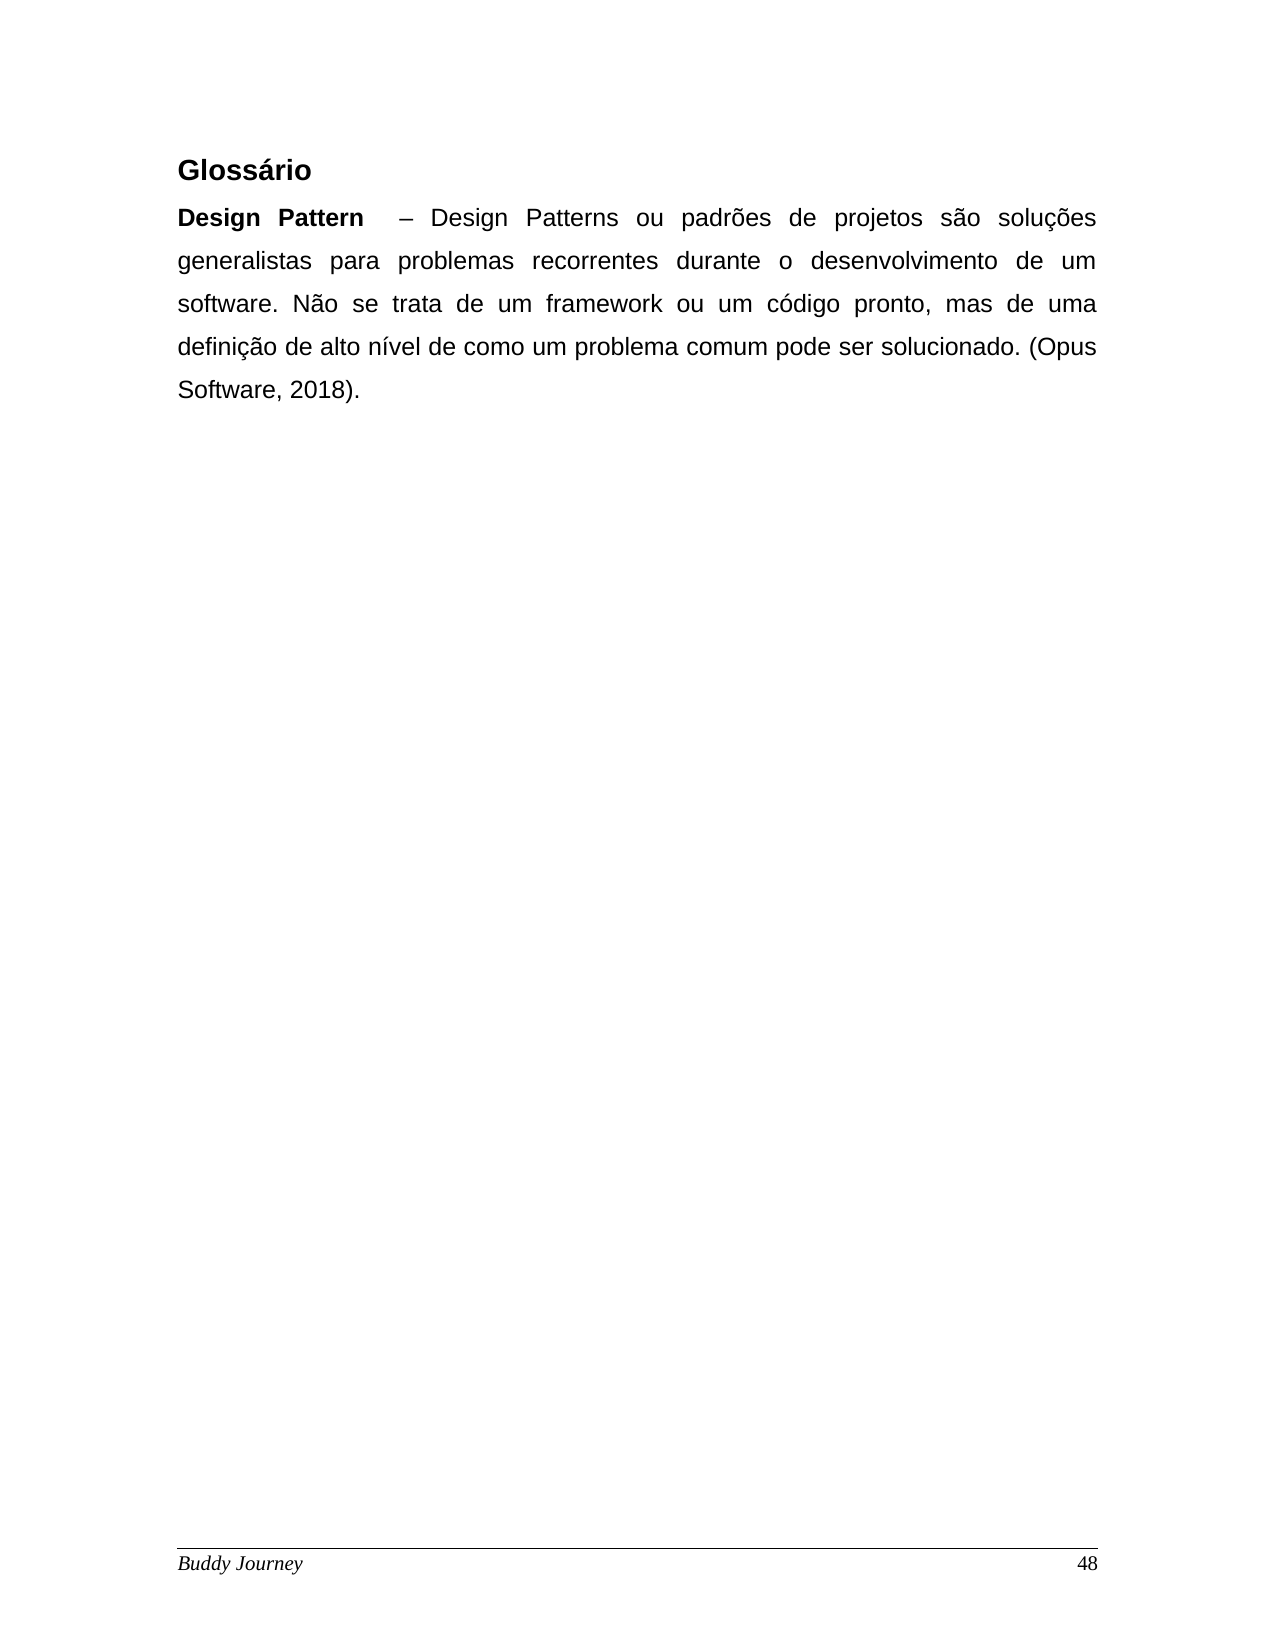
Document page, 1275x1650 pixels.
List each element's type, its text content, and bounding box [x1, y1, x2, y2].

title Glossário [177, 153, 1098, 186]
text Design Pattern – Design Patterns ou padrões de projetos são soluções generalistas para problemas recorrentes durante o desenvolvimento de um software. Não se trata de um framework ou um código pronto, mas de uma definição de alto nível de como um problema comum pode ser solucionado. (Opus Software, 2018). [177, 203, 1098, 404]
